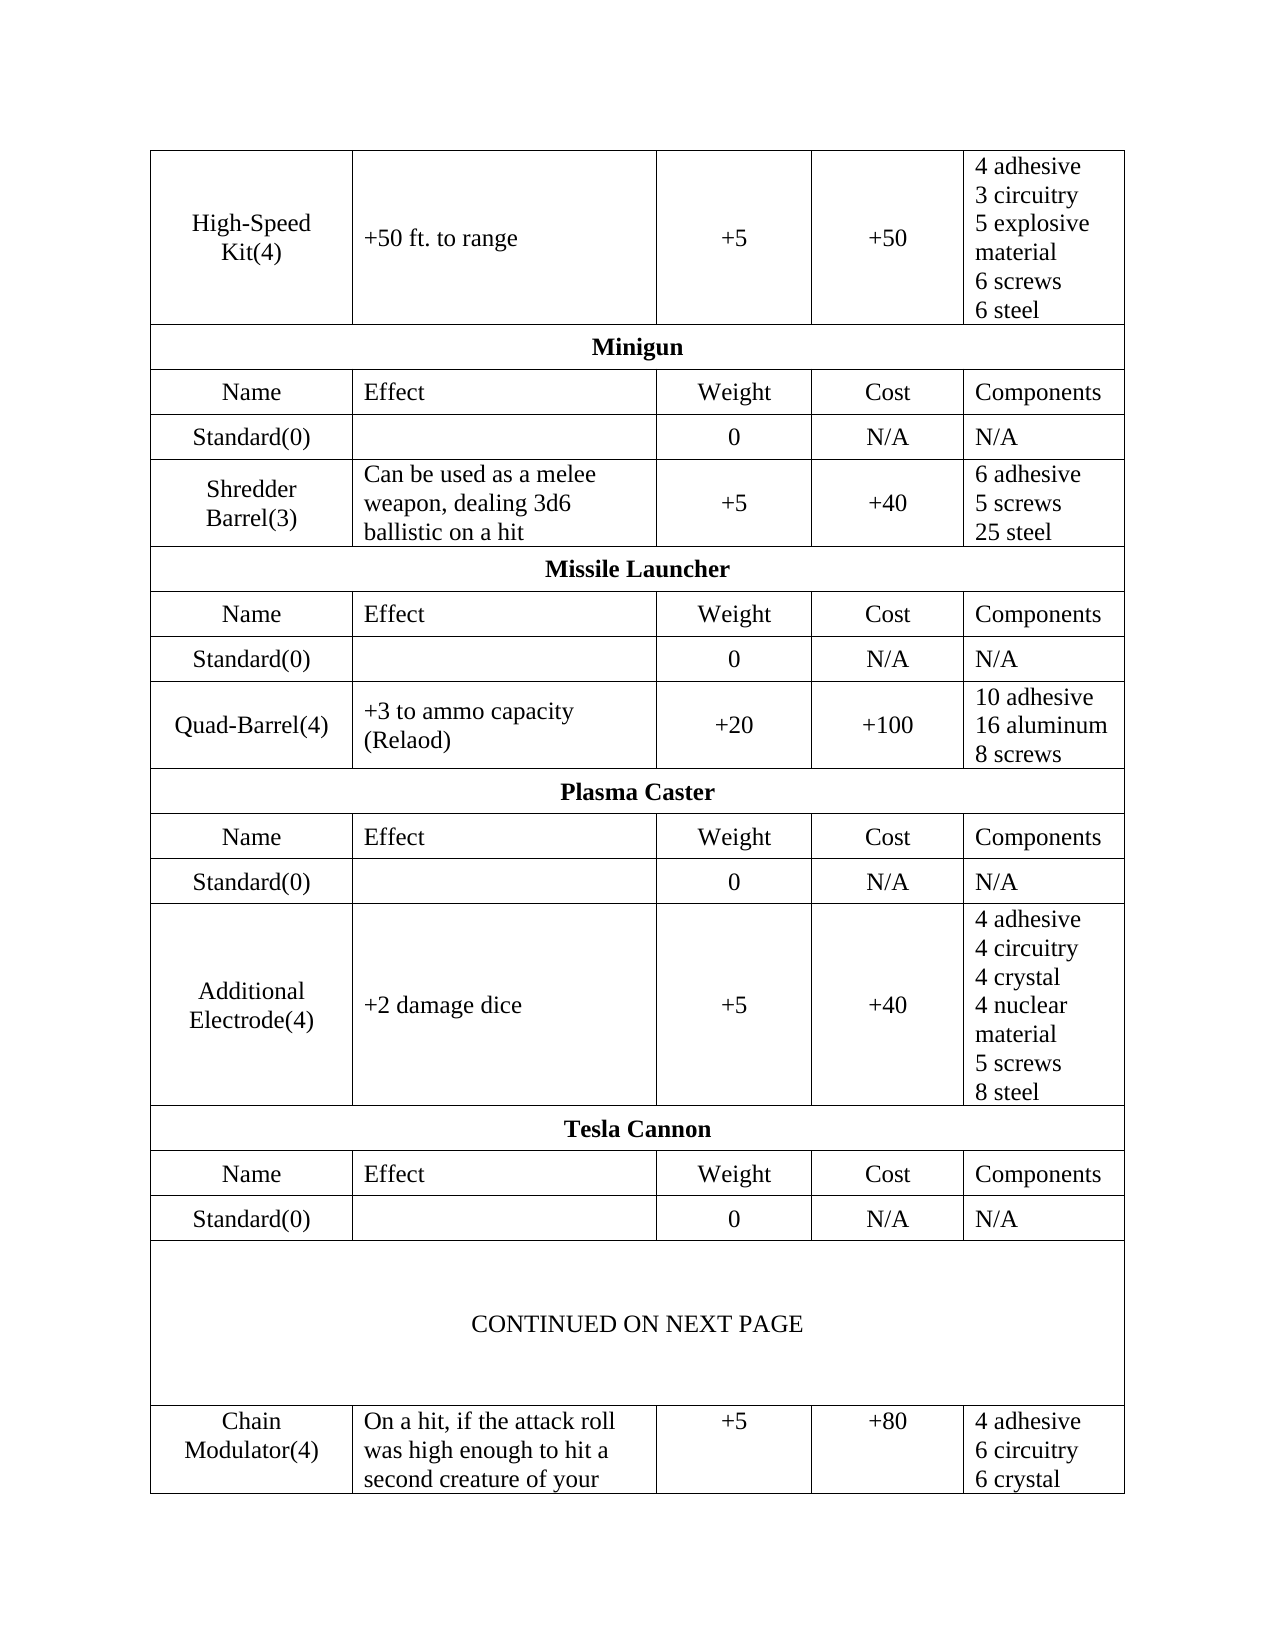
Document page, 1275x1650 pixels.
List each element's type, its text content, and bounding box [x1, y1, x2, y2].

table_cell Name [151, 370, 352, 413]
table_cell Name [151, 1151, 352, 1195]
table_cell 4 adhesive 4 circuitry 4 crystal 4 nuclear material 5 screws 8 steel [964, 904, 1124, 1105]
table_cell N/A [964, 415, 1124, 458]
table_cell Weight [657, 1151, 811, 1195]
table_cell Effect [353, 370, 656, 413]
table_cell 0 [657, 415, 811, 458]
table_cell [353, 415, 656, 458]
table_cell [964, 1406, 1124, 1493]
table_cell N/A [964, 859, 1124, 903]
table_cell Shredder Barrel(3) [151, 460, 352, 546]
table_cell Additional Electrode(4) [151, 904, 352, 1105]
table_cell N/A [812, 637, 963, 681]
table_cell 10 adhesive 16 aluminum 8 screws [964, 682, 1124, 768]
table_cell Standard(0) [151, 859, 352, 903]
table_cell Minigun [151, 325, 1124, 368]
table_cell Effect [353, 1151, 656, 1195]
table_cell Weight [657, 370, 811, 413]
table_cell Components [964, 370, 1124, 413]
table_cell N/A [964, 1196, 1124, 1240]
table_cell Cost [812, 592, 963, 636]
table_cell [353, 1406, 656, 1493]
table_cell Weight [657, 592, 811, 636]
table_cell Components [964, 814, 1124, 858]
table_cell +40 [812, 460, 963, 546]
table_cell +5 [657, 151, 811, 323]
table_cell +2 damage dice [353, 904, 656, 1105]
table_cell N/A [812, 859, 963, 903]
table_cell +40 [812, 904, 963, 1105]
table_cell Plasma Caster [151, 769, 1124, 813]
table_cell +80 [812, 1406, 963, 1493]
table_cell 0 [657, 1196, 811, 1240]
table_cell Standard(0) [151, 637, 352, 681]
table_cell +20 [657, 682, 811, 768]
table_cell Standard(0) [151, 1196, 352, 1240]
table_cell Cost [812, 814, 963, 858]
table_cell N/A [812, 1196, 963, 1240]
table_cell Components [964, 592, 1124, 636]
table_cell Chain Modulator(4) [151, 1406, 352, 1493]
table_cell Components [964, 1151, 1124, 1195]
table_cell +50 ft. to range [353, 151, 656, 323]
table_cell [353, 859, 656, 903]
table_cell Standard(0) [151, 415, 352, 458]
table_cell Missile Launcher [151, 547, 1124, 591]
table_cell +50 [812, 151, 963, 323]
table_cell Name [151, 592, 352, 636]
table_cell 4 adhesive 3 circuitry 5 explosive material 6 screws 6 steel [964, 151, 1124, 323]
table_cell Quad-Barrel(4) [151, 682, 352, 768]
table_cell Effect [353, 592, 656, 636]
table_cell Weight [657, 814, 811, 858]
table_cell High-Speed Kit(4) [151, 151, 352, 323]
table_cell Cost [812, 1151, 963, 1195]
table_cell Effect [353, 814, 656, 858]
table_cell 6 adhesive 5 screws 25 steel [964, 460, 1124, 546]
table_cell +5 [657, 1406, 811, 1493]
table_cell [353, 1196, 656, 1240]
table_cell +3 to ammo capacity (Relaod) [353, 682, 656, 768]
table_cell 0 [657, 859, 811, 903]
table_cell Name [151, 814, 352, 858]
table_cell Tesla Cannon [151, 1106, 1124, 1150]
table_cell Can be used as a melee weapon, dealing 3d6 ballistic on a hit [353, 460, 656, 546]
table_cell Cost [812, 370, 963, 413]
table_cell +5 [657, 460, 811, 546]
table_cell N/A [964, 637, 1124, 681]
table_cell N/A [812, 415, 963, 458]
table_cell +5 [657, 904, 811, 1105]
table_cell [353, 637, 656, 681]
table_cell CONTINUED ON NEXT PAGE [151, 1241, 1124, 1405]
table_cell +100 [812, 682, 963, 768]
table_cell 0 [657, 637, 811, 681]
